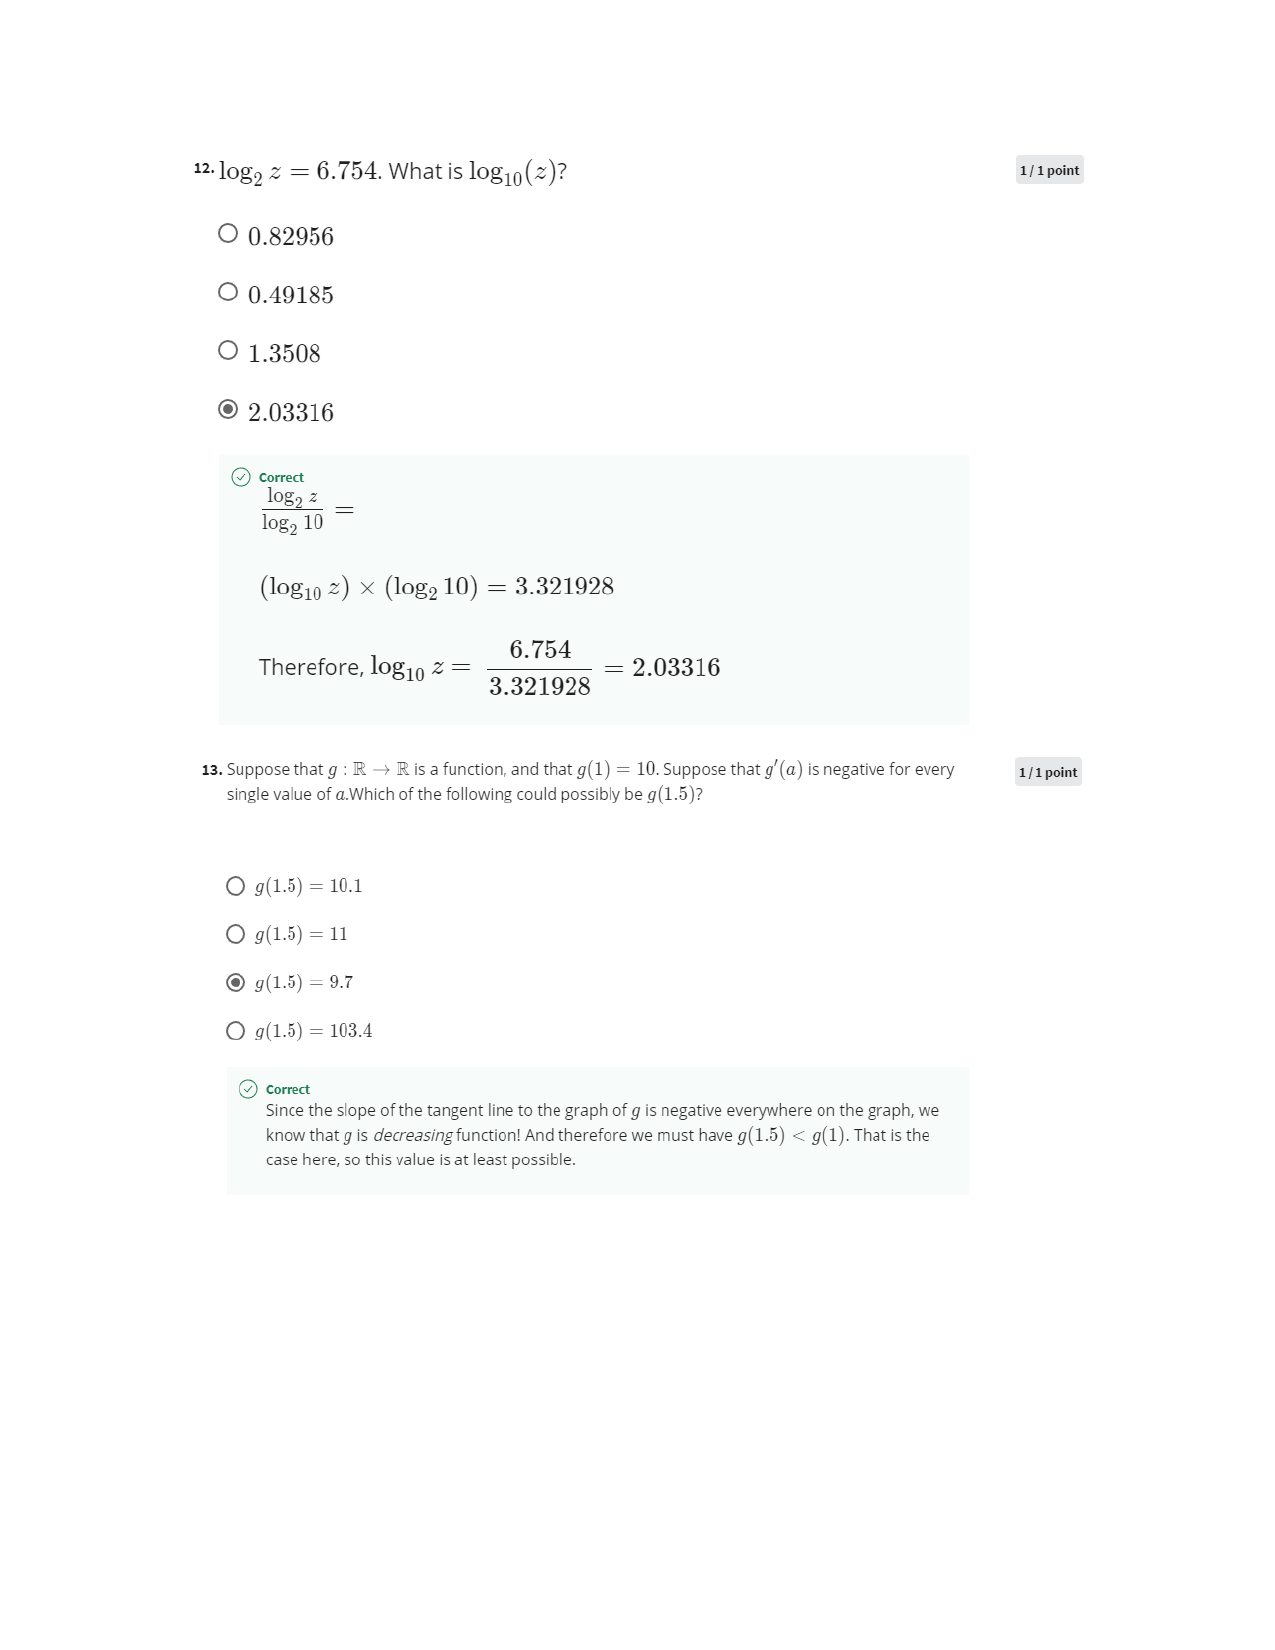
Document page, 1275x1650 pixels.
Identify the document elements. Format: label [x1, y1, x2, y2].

picture [187, 743, 1088, 1218]
picture [187, 150, 1088, 742]
